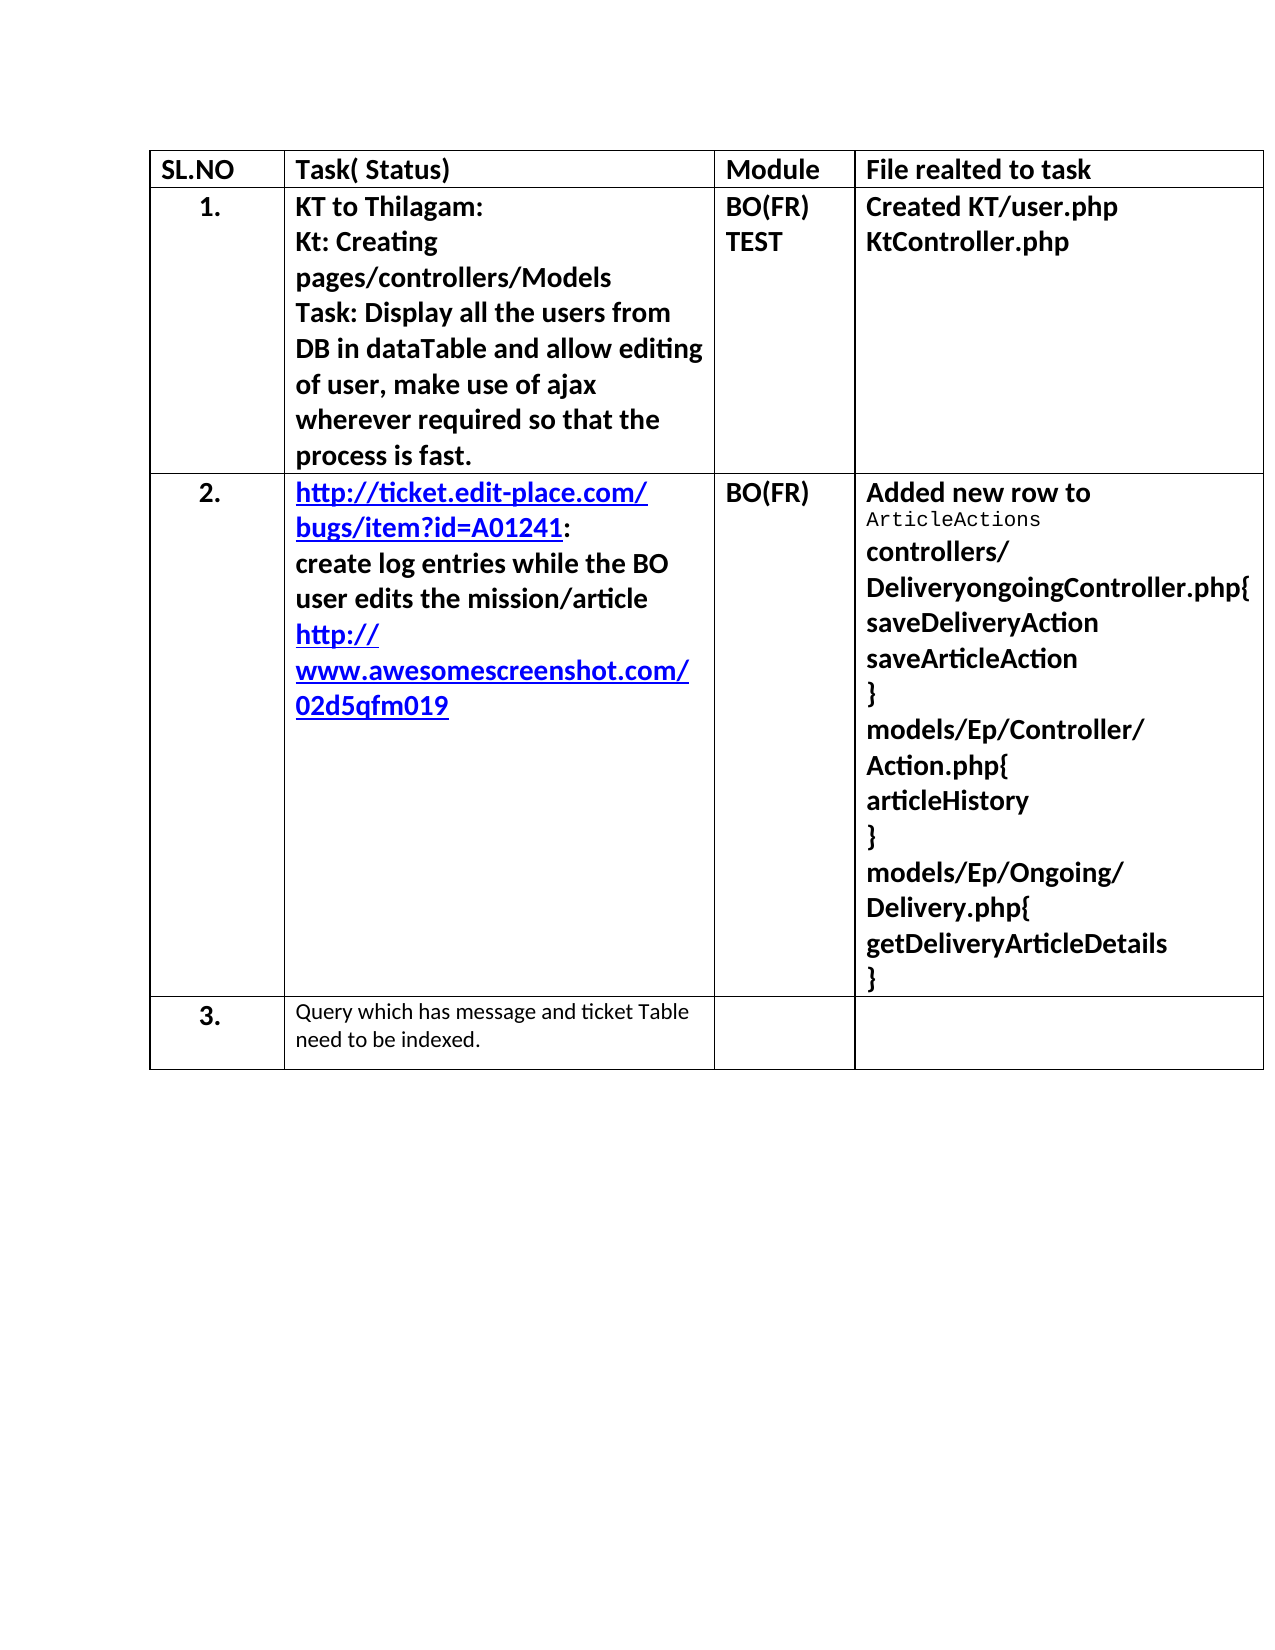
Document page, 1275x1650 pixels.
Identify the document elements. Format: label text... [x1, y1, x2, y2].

table_cell [151, 997, 284, 1068]
table_header Task( Status) [285, 151, 714, 187]
table_cell http://ticket.edit-place.com/bugs/item?id=A01241: create log entries while the BO user edits the mission/article http://www.awesomescreenshot.com/02d5qfm019 [285, 474, 714, 996]
table_cell BO(FR) [715, 474, 854, 996]
table_cell [151, 474, 284, 996]
table_header File realted to task [856, 151, 1263, 187]
table_cell [715, 997, 854, 1068]
table_cell [151, 188, 284, 473]
table_cell Created KT/user.php KtController.php [856, 188, 1263, 473]
table_cell Added new row to ArticleActions controllers/DeliveryongoingController.php{ saveDeliveryAction saveArticleAction } models/Ep/Controller/Action.php{ articleHistory } models/Ep/Ongoing/Delivery.php{ getDeliveryArticleDetails } [856, 474, 1263, 996]
table_header Module [715, 151, 854, 187]
table_cell Query which has message and ticket Table need to be indexed. [285, 997, 714, 1068]
table_cell BO(FR) TEST [715, 188, 854, 473]
table_cell [856, 997, 1263, 1068]
table_header SL.NO [151, 151, 284, 187]
table_cell KT to Thilagam: Kt: Creating pages/controllers/Models Task: Display all the users from DB in dataTable and allow editing of user, make use of ajax wherever required so that the process is fast. [285, 188, 714, 473]
